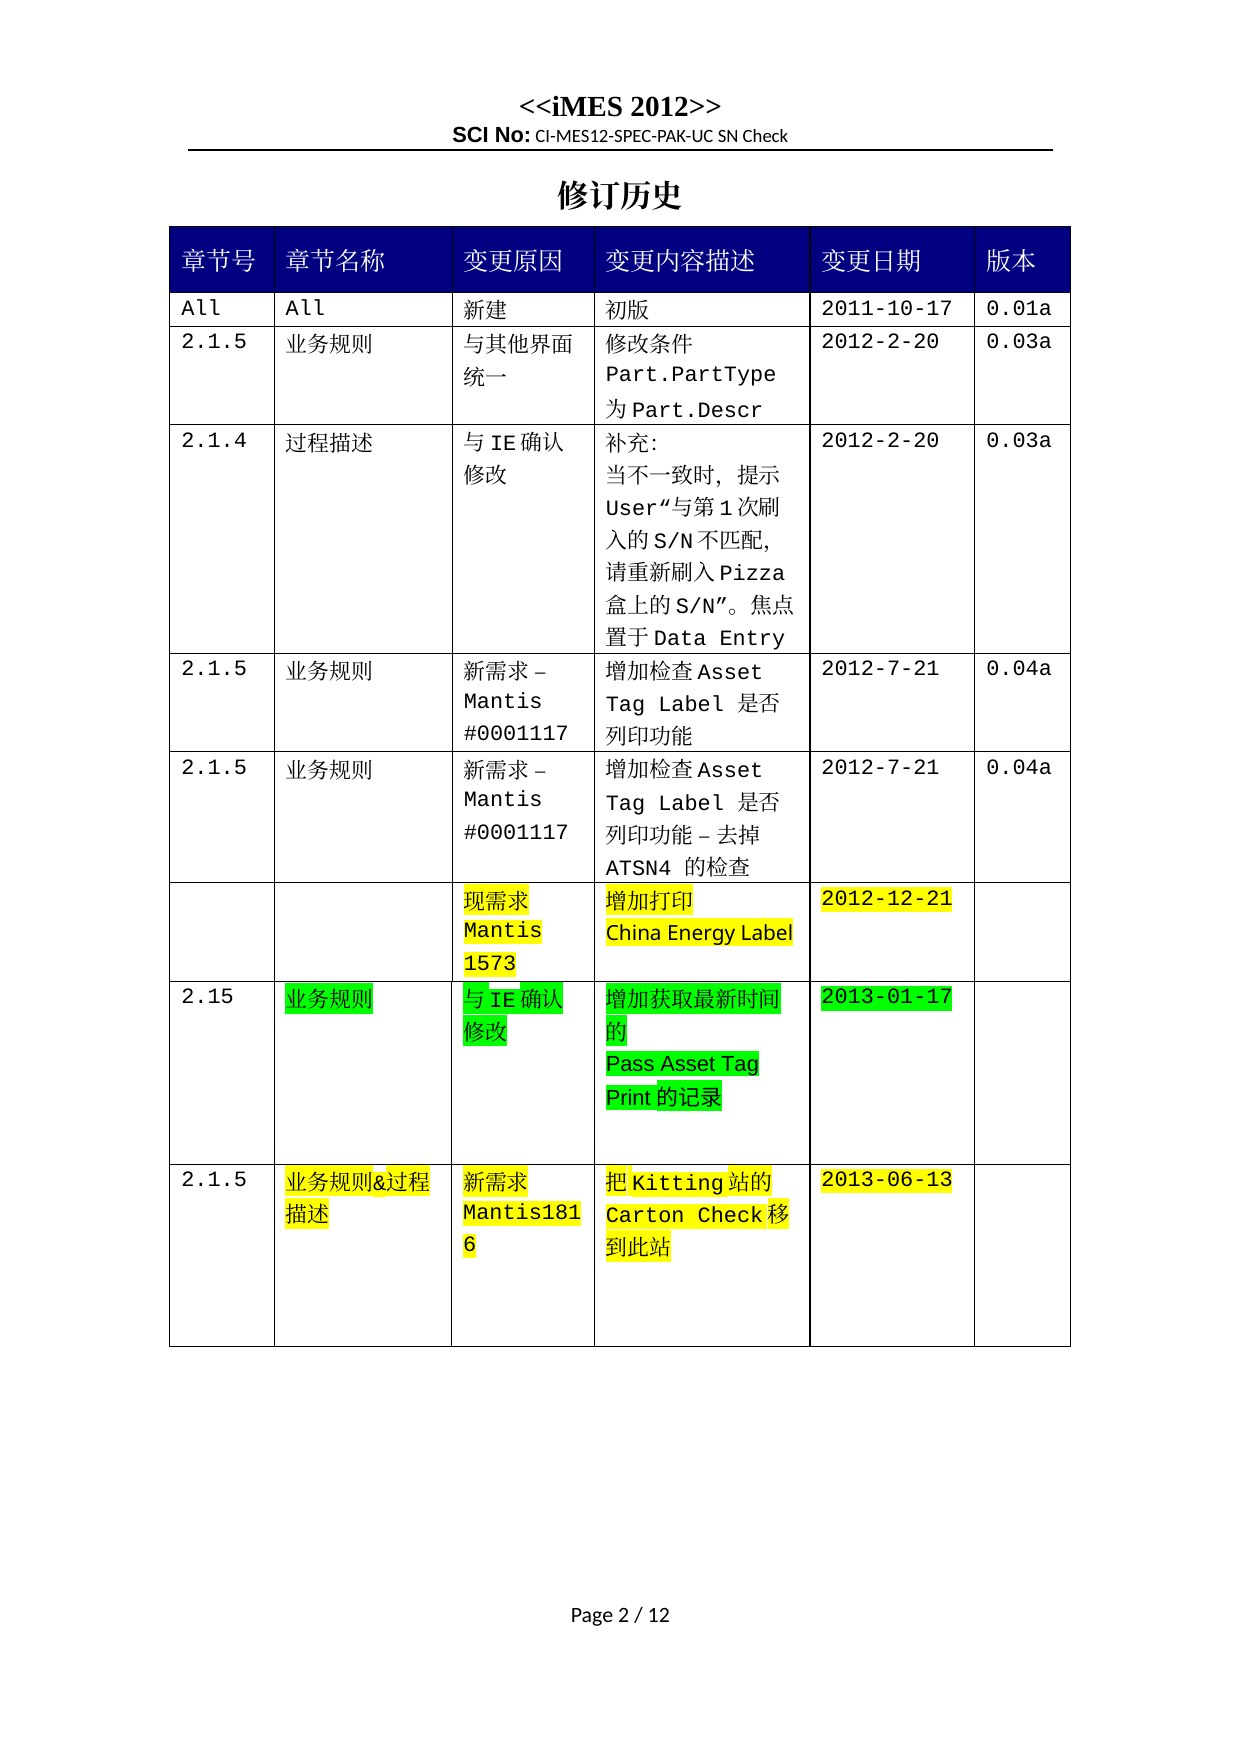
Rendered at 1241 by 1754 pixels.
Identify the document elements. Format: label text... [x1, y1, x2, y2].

table_cell 2012-7-21 [811, 654, 974, 751]
table_cell 业务规则 [275, 752, 452, 882]
table_cell 增加获取最新时间的 Pass Asset Tag Print 的记录 [595, 982, 809, 1163]
table_cell 修改条件 Part.PartType 为Part.Descr [595, 327, 809, 424]
table_cell 0.04a [975, 752, 1070, 882]
table_cell [975, 982, 1070, 1163]
table_cell 0.03a [975, 425, 1070, 653]
table_cell 2.1.4 [170, 425, 274, 653]
table_cell 2012-12-21 [811, 883, 974, 981]
table_cell 业务规则 [275, 654, 452, 751]
table_cell 0.03a [975, 327, 1070, 424]
table_cell 增加检查Asset Tag Label 是否列印功能 – 去掉ATSN4 的检查 [595, 752, 809, 882]
table_cell 增加检查Asset Tag Label 是否列印功能 [595, 654, 809, 751]
table_cell 补充： 当不一致时，提示User“与第1次刷入的S/N不匹配，请重新刷入Pizza盒上的S/N”。焦点置于Data Entry [595, 425, 809, 653]
table_cell 0.04a [975, 654, 1070, 751]
table_cell [275, 883, 452, 981]
table_cell 2013-01-17 [811, 982, 974, 1163]
table_header 变更日期 [811, 227, 974, 292]
table_cell 2.1.5 [170, 654, 274, 751]
table_cell 2.1.5 [170, 752, 274, 882]
table_cell 业务规则&过程描述 [275, 1165, 451, 1346]
table_cell 2.15 [170, 982, 274, 1163]
table_cell 与IE确认修改 [453, 425, 594, 653]
table_cell 新建 [453, 293, 594, 326]
table_header 版本 [975, 227, 1070, 292]
table_cell [975, 883, 1070, 981]
table_cell 0.01a [975, 293, 1070, 326]
table_cell 2011-10-17 [811, 293, 974, 326]
table_cell 2012-2-20 [811, 327, 974, 424]
table_cell 过程描述 [275, 425, 452, 653]
table_cell All [275, 293, 452, 326]
table_cell [170, 883, 274, 981]
table_cell 2.1.5 [170, 1165, 274, 1346]
table_cell 新需求Mantis1816 [452, 1165, 594, 1346]
table_cell 与其他界面统一 [453, 327, 594, 424]
table_cell 2012-2-20 [811, 425, 974, 653]
table_cell All [170, 293, 274, 326]
table_cell [975, 1165, 1070, 1346]
table_header 变更原因 [453, 227, 594, 292]
table_cell 2012-7-21 [811, 752, 974, 882]
text 修订历史 [187, 161, 1053, 226]
table_header 变更内容描述 [595, 227, 809, 292]
table_header 章节名称 [275, 227, 452, 292]
table_cell 新需求 – Mantis #0001117 [453, 752, 594, 882]
table_cell 现需求Mantis 1573 [453, 883, 594, 981]
table_cell 初版 [595, 293, 809, 326]
table_header 章节号 [170, 227, 274, 292]
table_cell 新需求 – Mantis #0001117 [453, 654, 594, 751]
table_cell 把Kitting站的Carton Check移到此站 [595, 1165, 809, 1346]
table_cell 增加打印 China Energy Label [595, 883, 809, 981]
table_cell 业务规则 [275, 327, 452, 424]
table_cell 业务规则 [275, 982, 451, 1163]
table_cell 2.1.5 [170, 327, 274, 424]
table_cell 2013-06-13 [811, 1165, 974, 1346]
table_cell 与IE确认修改 [452, 982, 594, 1163]
